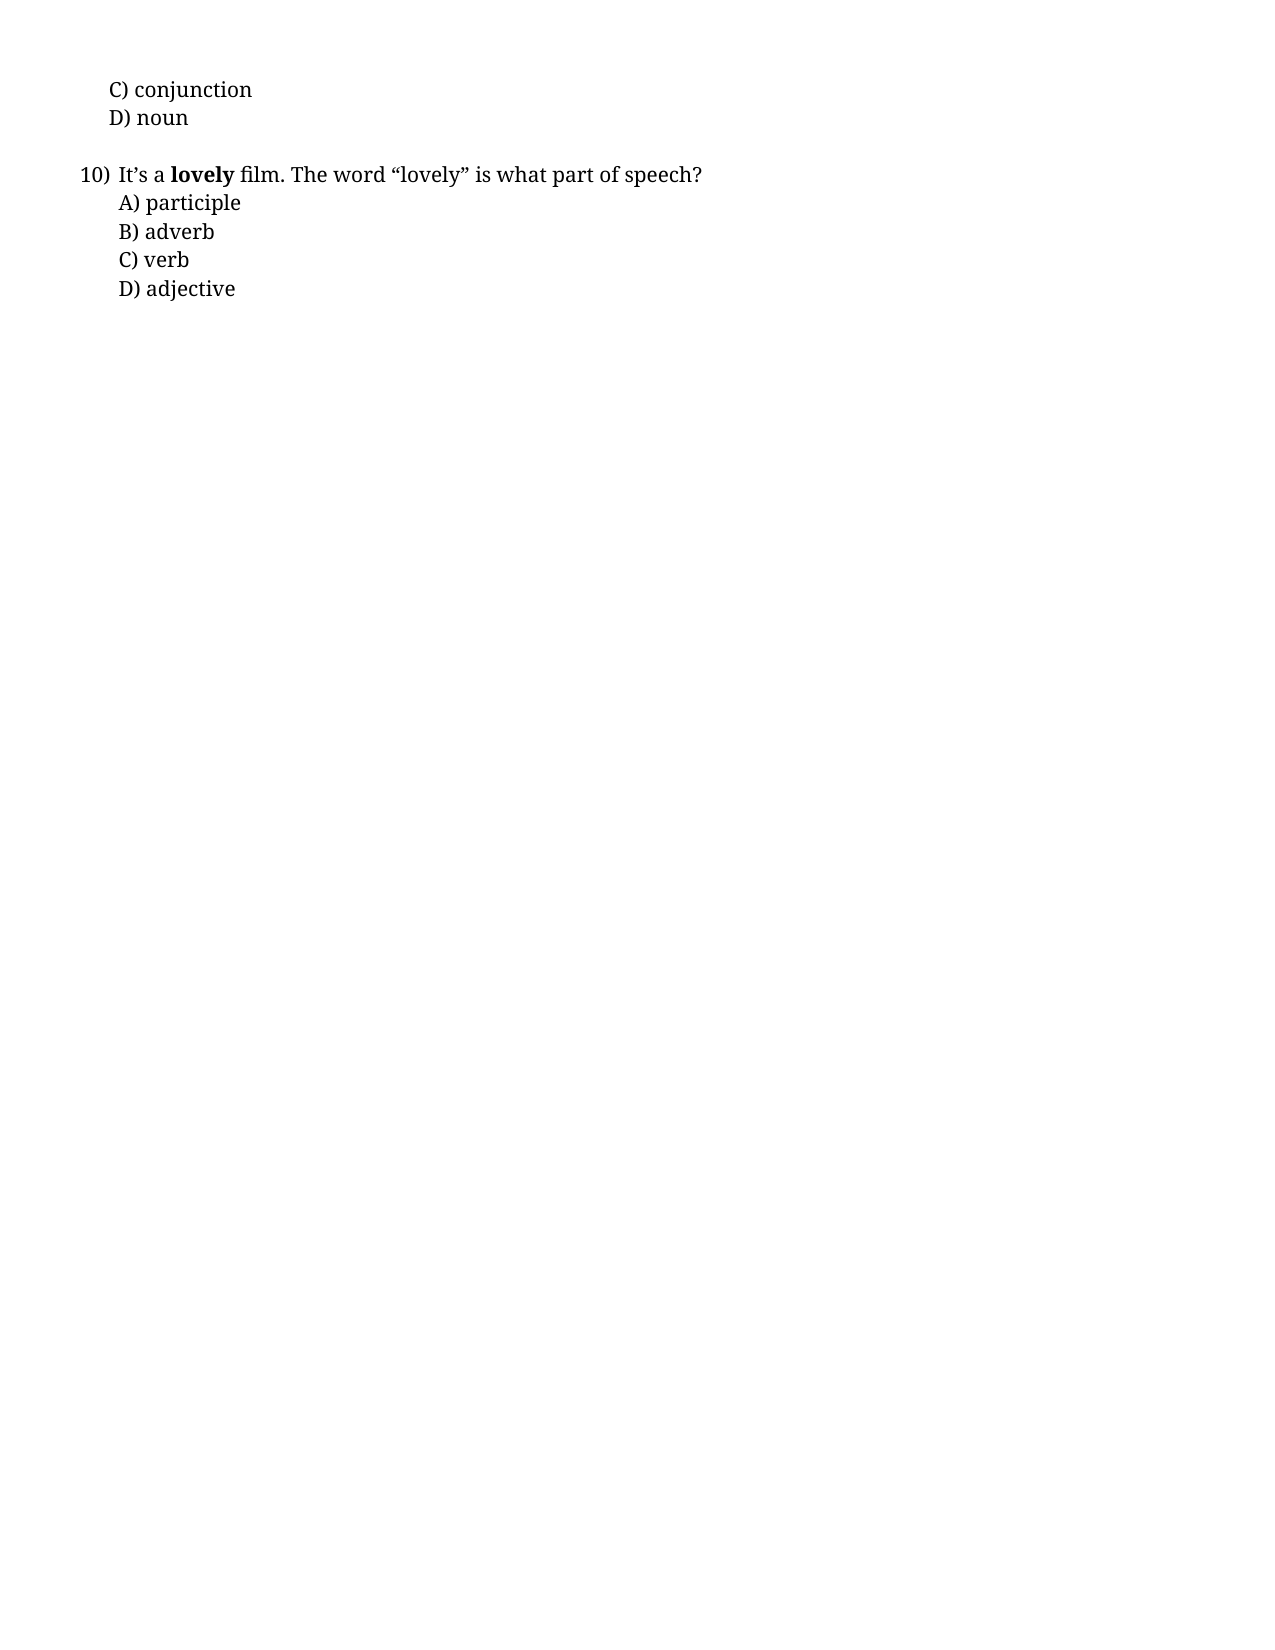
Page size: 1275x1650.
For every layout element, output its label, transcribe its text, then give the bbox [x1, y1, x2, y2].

text C) verb [80, 245, 1200, 274]
text 10) It’s a lovely film. The word “lovely” is what part of speech? [80, 160, 1200, 188]
text D) adjective [80, 274, 1200, 302]
text B) adverb [80, 217, 1200, 245]
text A) participle [80, 188, 1200, 217]
text D) noun [80, 103, 1200, 132]
text C) conjunction [80, 75, 1200, 103]
